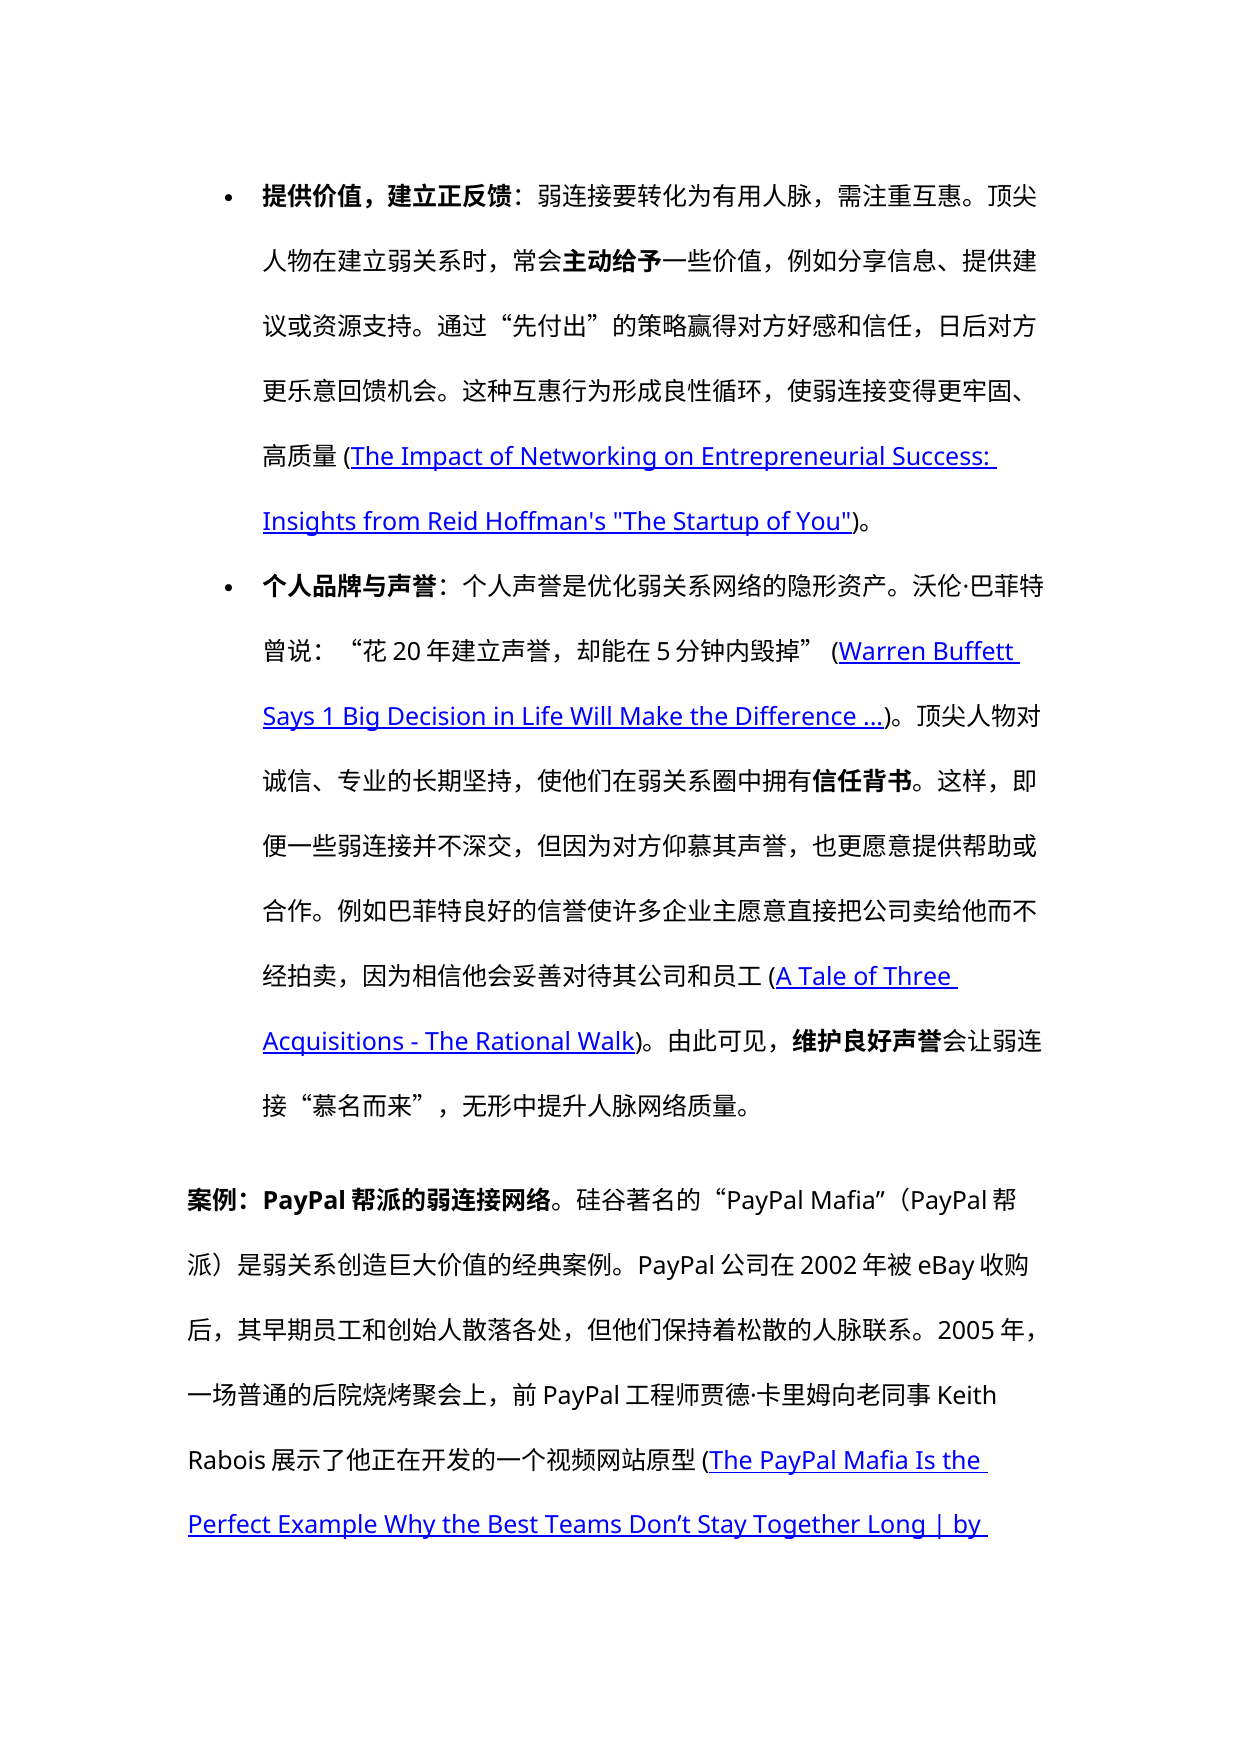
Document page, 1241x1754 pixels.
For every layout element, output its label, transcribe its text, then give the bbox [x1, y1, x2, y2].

list 提供价值，建立正反馈：弱连接要转化为有用人脉，需注重互惠。顶尖人物在建立弱关系时，常会主动给予一些价值，例如分享信息、提供建议或资源支持。通过“先付出”的策略赢得对方好感和信任，日后对方更乐意回馈机会。这种互惠行为形成良性循环，使弱连接变得更牢固、高质量 (The Impact of Networking on Entrepreneurial Success: Insights from Reid Hoffman's "The Startup of You")。 [225, 162, 1053, 552]
list 个人品牌与声誉：个人声誉是优化弱关系网络的隐形资产。沃伦·巴菲特曾说：“花20年建立声誉，却能在5分钟内毁掉” (Warren Buffett Says 1 Big Decision in Life Will Make the Difference ...)。顶尖人物对诚信、专业的长期坚持，使他们在弱关系圈中拥有信任背书。这样，即便一些弱连接并不深交，但因为对方仰慕其声誉，也更愿意提供帮助或合作。例如巴菲特良好的信誉使许多企业主愿意直接把公司卖给他而不经拍卖，因为相信他会妥善对待其公司和员工 (A Tale of Three Acquisitions - The Rational Walk)。由此可见，维护良好声誉会让弱连接“慕名而来”，无形中提升人脉网络质量。 [225, 552, 1053, 1137]
